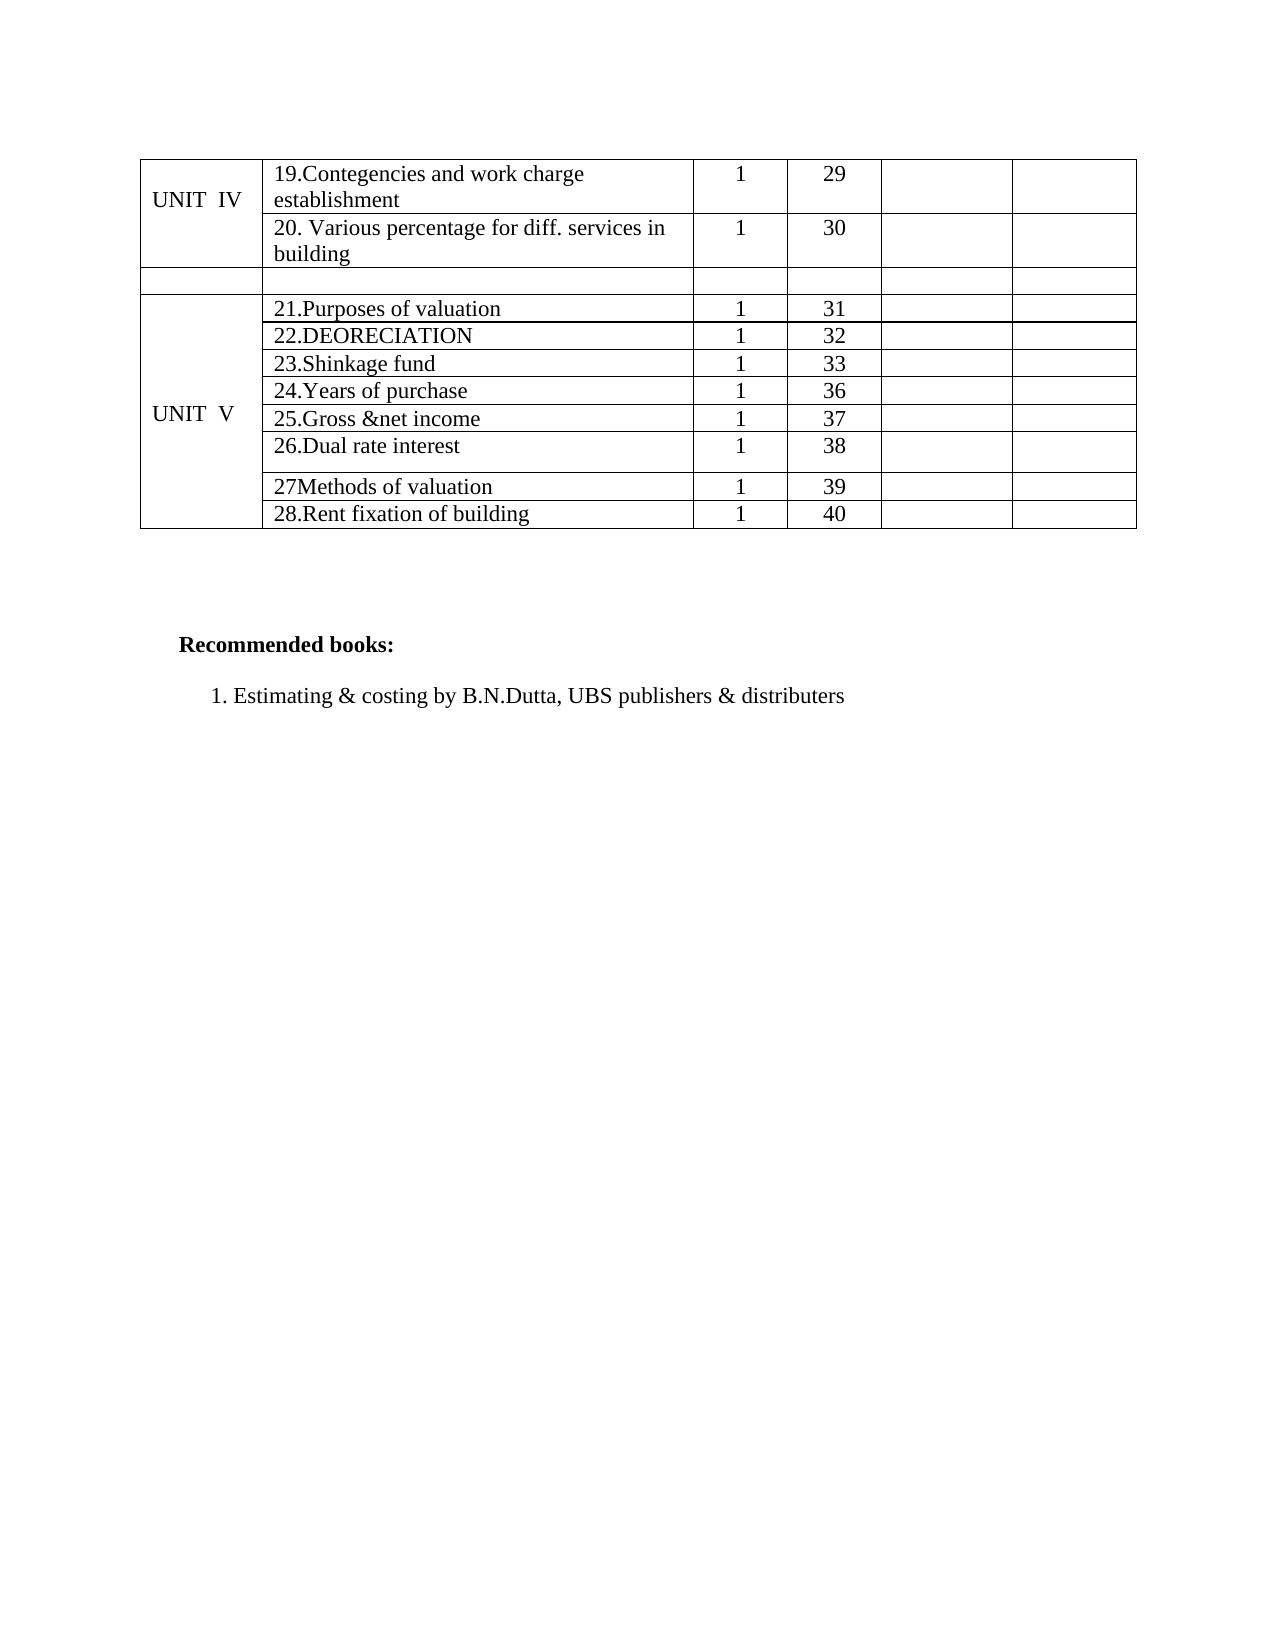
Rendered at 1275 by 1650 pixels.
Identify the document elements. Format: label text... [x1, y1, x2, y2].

table_cell 30 [788, 214, 881, 267]
table_cell [882, 405, 1012, 431]
table_cell [1013, 350, 1136, 376]
table_cell [882, 214, 1012, 267]
table_cell [1013, 405, 1136, 431]
table_cell 1 [694, 405, 787, 431]
table_cell 25.Gross &net income [263, 405, 693, 431]
table_cell [1013, 473, 1136, 499]
table_cell [882, 268, 1012, 294]
table_cell [1013, 432, 1136, 472]
table_cell 39 [788, 473, 881, 499]
table_cell [1013, 214, 1136, 267]
table_cell 33 [788, 350, 881, 376]
table_cell 21.Purposes of valuation [263, 295, 693, 321]
table_cell [1013, 323, 1136, 349]
table_cell 1 [694, 473, 787, 499]
table_cell 36 [788, 377, 881, 403]
table_cell [263, 268, 693, 294]
table_cell 23.Shinkage fund [263, 350, 693, 376]
table_cell 1 [694, 377, 787, 403]
text 1. Estimating & costing by B.N.Dutta, UBS publishers & distributers [187, 682, 1125, 708]
table_cell [882, 323, 1012, 349]
table_cell [882, 350, 1012, 376]
table_cell [882, 160, 1012, 213]
text Recommended books: [150, 631, 1125, 657]
table_cell 27Methods of valuation [263, 473, 693, 499]
table_cell [141, 268, 262, 294]
table_cell [1013, 377, 1136, 403]
table_cell 19.Contegencies and work charge establishment [263, 160, 693, 213]
table_cell 31 [788, 295, 881, 321]
table_cell 1 [694, 501, 787, 527]
table_cell [694, 268, 787, 294]
table_cell 1 [694, 295, 787, 321]
table_cell 1 [694, 350, 787, 376]
table_cell 38 [788, 432, 881, 472]
table_cell [882, 501, 1012, 527]
table_cell [882, 377, 1012, 403]
table_cell 37 [788, 405, 881, 431]
table_cell [1013, 501, 1136, 527]
table_cell [788, 268, 881, 294]
table_cell 20. Various percentage for diff. services in building [263, 214, 693, 267]
table_cell 24.Years of purchase [263, 377, 693, 403]
table_cell 1 [694, 323, 787, 349]
table_cell 29 [788, 160, 881, 213]
table_cell 26.Dual rate interest [263, 432, 693, 472]
table_cell 1 [694, 432, 787, 472]
table_cell [1013, 268, 1136, 294]
table_cell 28.Rent fixation of building [263, 501, 693, 527]
table_cell 32 [788, 323, 881, 349]
table_cell 22.DEORECIATION [263, 323, 693, 349]
table_cell [882, 473, 1012, 499]
table_cell 40 [788, 501, 881, 527]
table_cell UNIT V [141, 295, 262, 527]
table_cell [882, 432, 1012, 472]
table_cell 1 [694, 214, 787, 267]
table_cell [882, 295, 1012, 321]
table_cell 1 [694, 160, 787, 213]
table_cell [1013, 295, 1136, 321]
table_cell [1013, 160, 1136, 213]
